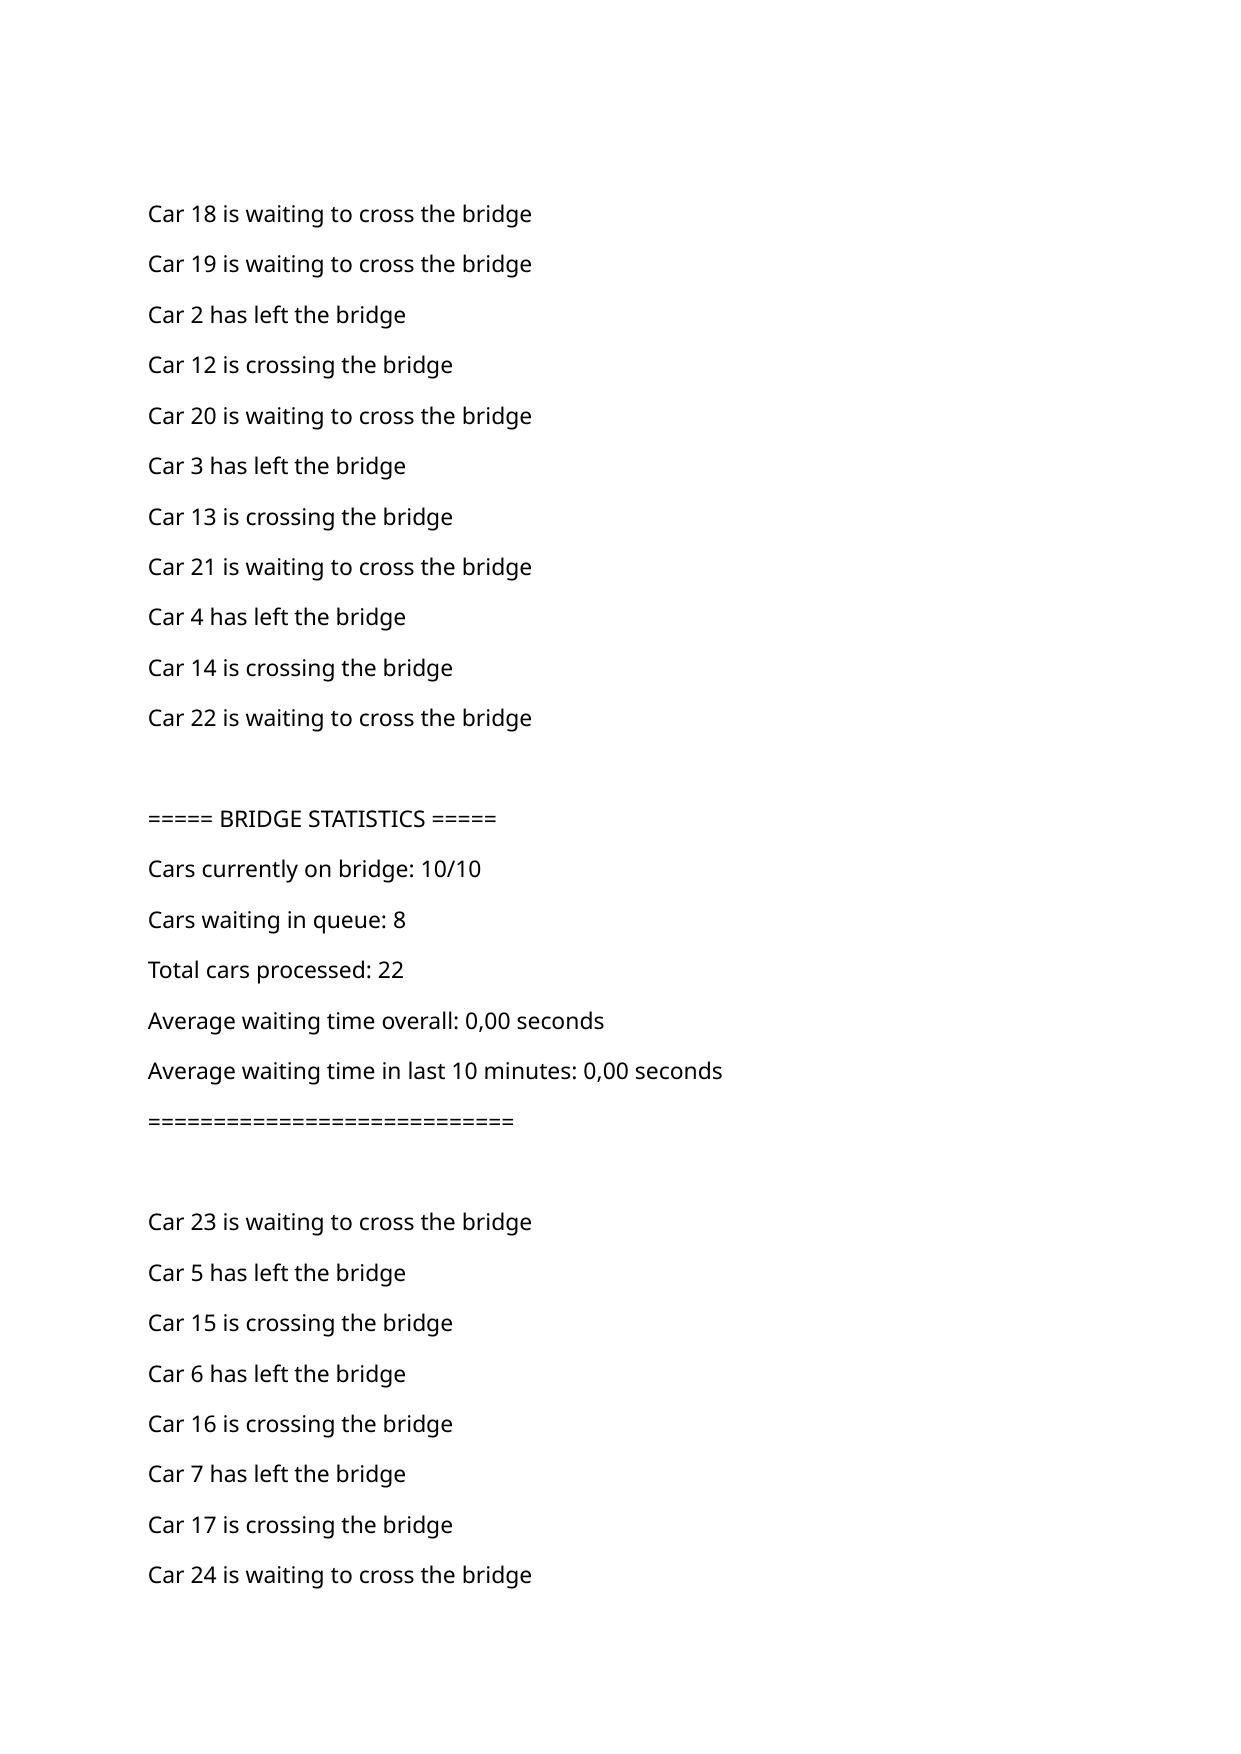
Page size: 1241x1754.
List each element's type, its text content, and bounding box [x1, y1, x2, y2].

text Car 17 is crossing the bridge [148, 1509, 1093, 1540]
text Car 3 has left the bridge [148, 450, 1093, 481]
text ============================ [148, 1106, 1093, 1137]
text Car 5 has left the bridge [148, 1257, 1093, 1288]
text Car 12 is crossing the bridge [148, 349, 1093, 381]
text Car 16 is crossing the bridge [148, 1408, 1093, 1439]
text Car 18 is waiting to cross the bridge [148, 198, 1093, 229]
text Average waiting time in last 10 minutes: 0,00 seconds [148, 1055, 1093, 1086]
text Car 13 is crossing the bridge [148, 501, 1093, 532]
text Car 7 has left the bridge [148, 1458, 1093, 1490]
text Car 15 is crossing the bridge [148, 1307, 1093, 1338]
text Car 2 has left the bridge [148, 299, 1093, 330]
text Car 24 is waiting to cross the bridge [148, 1559, 1093, 1591]
text Car 6 has left the bridge [148, 1358, 1093, 1389]
text Car 19 is waiting to cross the bridge [148, 248, 1093, 280]
text Car 4 has left the bridge [148, 601, 1093, 633]
text Average waiting time overall: 0,00 seconds [148, 1005, 1093, 1036]
text Car 23 is waiting to cross the bridge [148, 1206, 1093, 1238]
text Car 22 is waiting to cross the bridge [148, 702, 1093, 733]
text Car 21 is waiting to cross the bridge [148, 551, 1093, 582]
text ===== BRIDGE STATISTICS ===== [148, 803, 1093, 834]
text Cars waiting in queue: 8 [148, 904, 1093, 935]
text Total cars processed: 22 [148, 954, 1093, 986]
text Car 14 is crossing the bridge [148, 652, 1093, 683]
text Car 20 is waiting to cross the bridge [148, 400, 1093, 431]
text Cars currently on bridge: 10/10 [148, 853, 1093, 885]
